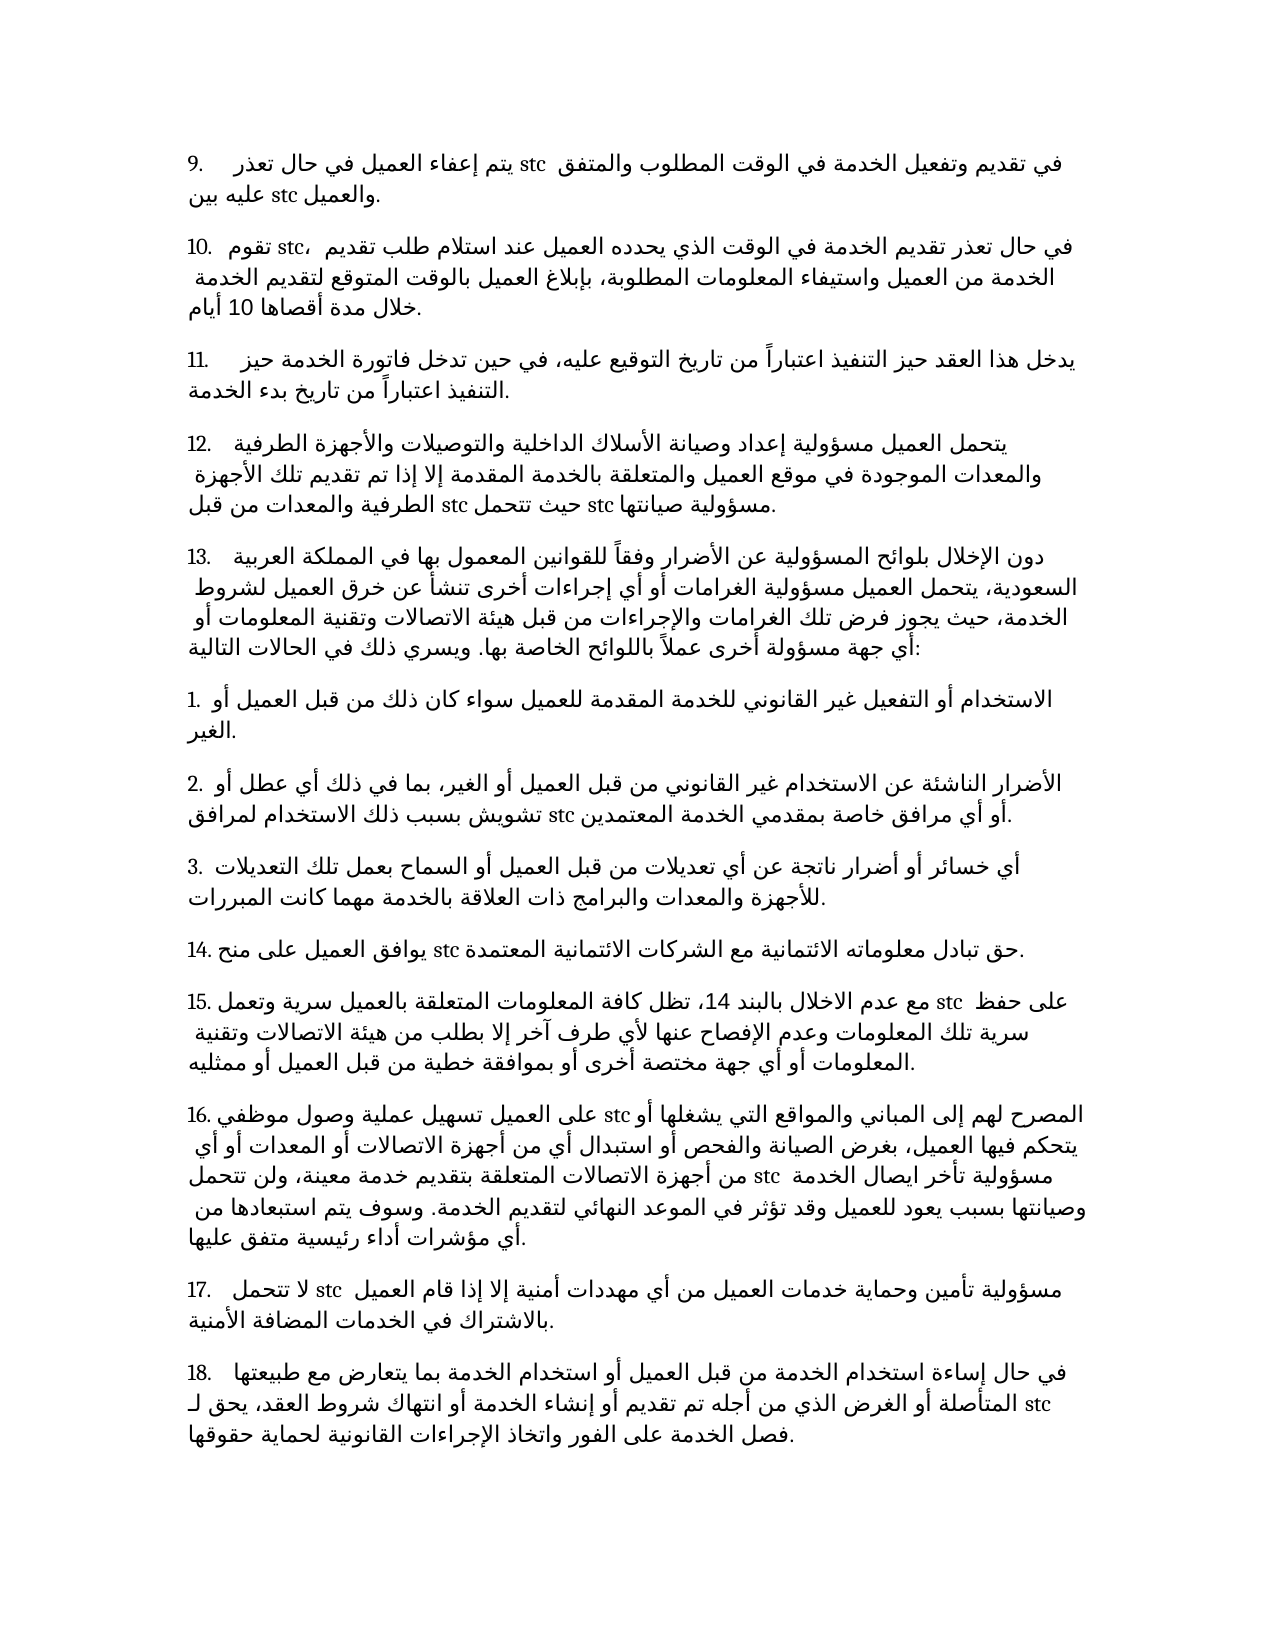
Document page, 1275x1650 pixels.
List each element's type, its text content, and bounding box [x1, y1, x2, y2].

text 3. أي خسائر أو أضرار ناتجة عن أي تعديلات من قبل العميل أو السماح بعمل تلك التعديلات للأجهزة والمعدات والبرامج ذات العلاقة بالخدمة مهما كانت المبررات. [187, 853, 1087, 911]
text 11. يدخل هذا العقد حيز التنفيذ اعتباراً من تاريخ التوقيع عليه، في حين تدخل فاتورة الخدمة حيز التنفيذ اعتباراً من تاريخ بدء الخدمة. [187, 346, 1087, 405]
text 9. يتم إعفاء العميل في حال تعذر stc في تقديم وتفعيل الخدمة في الوقت المطلوب والمتفق عليه بين stc والعميل. [187, 150, 1087, 208]
text 18. في حال إساءة استخدام الخدمة من قبل العميل أو استخدام الخدمة بما يتعارض مع طبيعتها المتأصلة أو الغرض الذي من أجله تم تقديم أو إنشاء الخدمة أو انتهاك شروط العقد، يحق لـ stc فصل الخدمة على الفور واتخاذ الإجراءات القانونية لحماية حقوقها. [187, 1359, 1087, 1448]
text 13. دون الإخلال بلوائح المسؤولية عن الأضرار وفقاً للقوانين المعمول بها في المملكة العربية السعودية، يتحمل العميل مسؤولية الغرامات أو أي إجراءات أخرى تنشأ عن خرق العميل لشروط الخدمة، حيث يجوز فرض تلك الغرامات والإجراءات من قبل هيئة الاتصالات وتقنية المعلومات أو أي جهة مسؤولة أخرى عملاً باللوائح الخاصة بها. ويسري ذلك في الحالات التالية: [187, 543, 1087, 662]
text 1. الاستخدام أو التفعيل غير القانوني للخدمة المقدمة للعميل سواء كان ذلك من قبل العميل أو الغير. [187, 686, 1087, 745]
text 17. لا تتحمل stc مسؤولية تأمين وحماية خدمات العميل من أي مهددات أمنية إلا إذا قام العميل بالاشتراك في الخدمات المضافة الأمنية. [187, 1276, 1087, 1334]
text 16. على العميل تسهيل عملية وصول موظفي stc المصرح لهم إلى المباني والمواقع التي يشغلها أو يتحكم فيها العميل، بغرض الصيانة والفحص أو استبدال أي من أجهزة الاتصالات أو المعدات أو أي من أجهزة الاتصالات المتعلقة بتقديم خدمة معينة، ولن تتحمل stc مسؤولية تأخر ايصال الخدمة وصيانتها بسبب يعود للعميل وقد تؤثر في الموعد النهائي لتقديم الخدمة. وسوف يتم استبعادها من أي مؤشرات أداء رئيسية متفق عليها. [187, 1101, 1087, 1251]
text 12. يتحمل العميل مسؤولية إعداد وصيانة الأسلاك الداخلية والتوصيلات والأجهزة الطرفية والمعدات الموجودة في موقع العميل والمتعلقة بالخدمة المقدمة إلا إذا تم تقديم تلك الأجهزة الطرفية والمعدات من قبل stc حيث تتحمل stc مسؤولية صيانتها. [187, 429, 1087, 518]
text 14. يوافق العميل على منح stc حق تبادل معلوماته الائتمانية مع الشركات الائتمانية المعتمدة. [187, 936, 1087, 963]
text 10. تقوم stc، في حال تعذر تقديم الخدمة في الوقت الذي يحدده العميل عند استلام طلب تقديم الخدمة من العميل واستيفاء المعلومات المطلوبة، بإبلاغ العميل بالوقت المتوقع لتقديم الخدمة خلال مدة أقصاها 10 أيام. [187, 233, 1087, 322]
text 15. مع عدم الاخلال بالبند 14، تظل كافة المعلومات المتعلقة بالعميل سرية وتعمل stc على حفظ سرية تلك المعلومات وعدم الإفصاح عنها لأي طرف آخر إلا بطلب من هيئة الاتصالات وتقنية المعلومات أو أي جهة مختصة أخرى أو بموافقة خطية من قبل العميل أو ممثليه. [187, 988, 1087, 1076]
text 2. الأضرار الناشئة عن الاستخدام غير القانوني من قبل العميل أو الغير، بما في ذلك أي عطل أو تشويش بسبب ذلك الاستخدام لمرافق stc أو أي مرافق خاصة بمقدمي الخدمة المعتمدين. [187, 769, 1087, 828]
